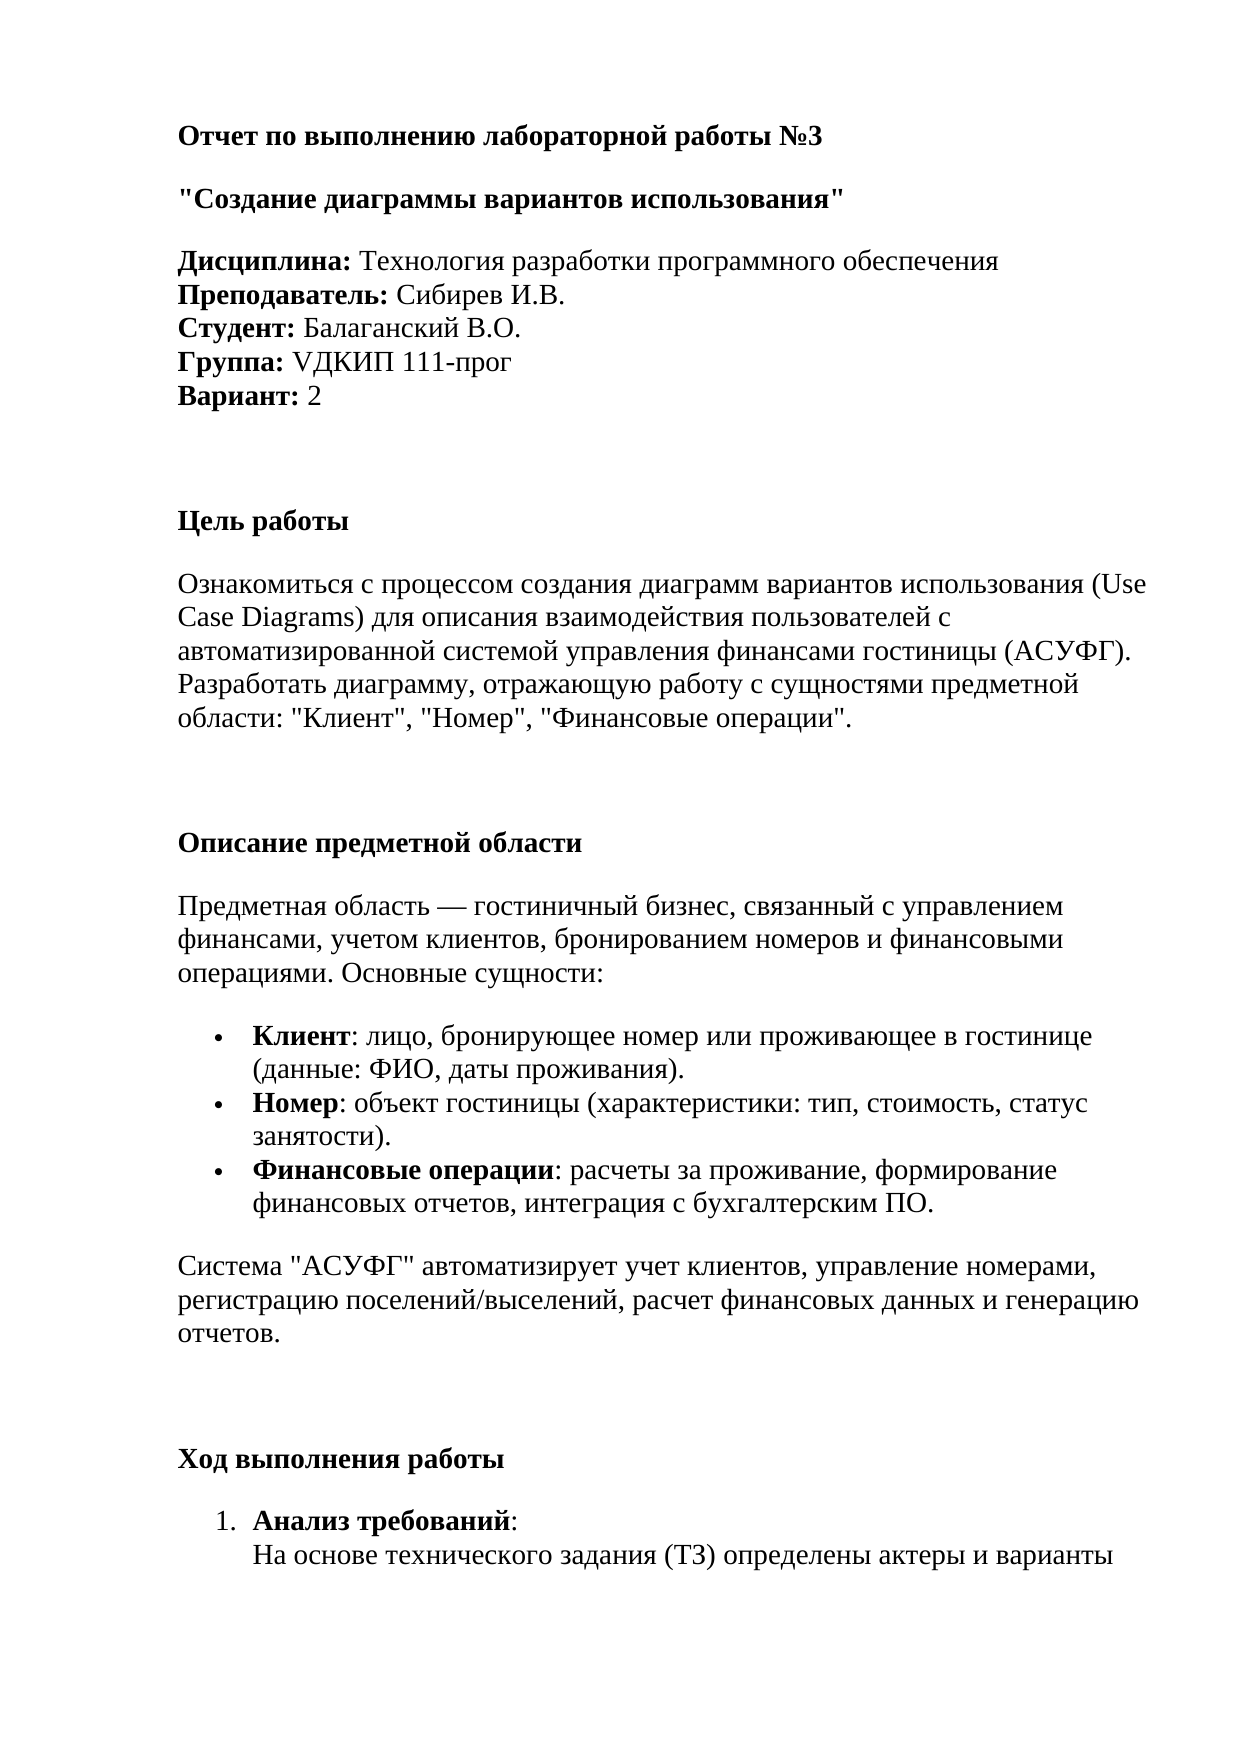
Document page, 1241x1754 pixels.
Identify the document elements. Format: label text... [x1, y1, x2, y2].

text Цель работы [177, 503, 1152, 537]
text Предметная область — гостиничный бизнес, связанный с управлением финансами, учетом клиентов, бронированием номеров и финансовыми операциями. Основные сущности: [177, 888, 1152, 989]
text Ход выполнения работы [177, 1441, 1152, 1474]
text Дисциплина: Технология разработки программного обеспечения Преподаватель: Сибирев И.В. Студент: Балаганский В.О. Группа: VДКИП 111-прог Вариант: 2 [177, 243, 1152, 411]
text "Создание диаграммы вариантов использования" [177, 181, 1152, 214]
text Система "АСУФГ" автоматизирует учет клиентов, управление номерами, регистрацию поселений/выселений, расчет финансовых данных и генерацию отчетов. [177, 1248, 1152, 1349]
text Описание предметной области [177, 825, 1152, 859]
text Ознакомиться с процессом создания диаграмм вариантов использования (Use Case Diagrams) для описания взаимодействия пользователей с автоматизированной системой управления финансами гостиницы (АСУФГ). Разработать диаграмму, отражающую работу с сущностями предметной области: "Клиент", "Номер", "Финансовые операции". [177, 566, 1152, 733]
list Номер: объект гостиницы (характеристики: тип, стоимость, статус занятости). [215, 1085, 1152, 1152]
list Финансовые операции: расчеты за проживание, формирование финансовых отчетов, интеграция с бухгалтерским ПО. [215, 1152, 1152, 1219]
list Клиент: лицо, бронирующее номер или проживающее в гостинице (данные: ФИО, даты проживания). [215, 1018, 1152, 1085]
text Отчет по выполнению лабораторной работы №3 [177, 118, 1152, 152]
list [215, 1503, 1152, 1571]
